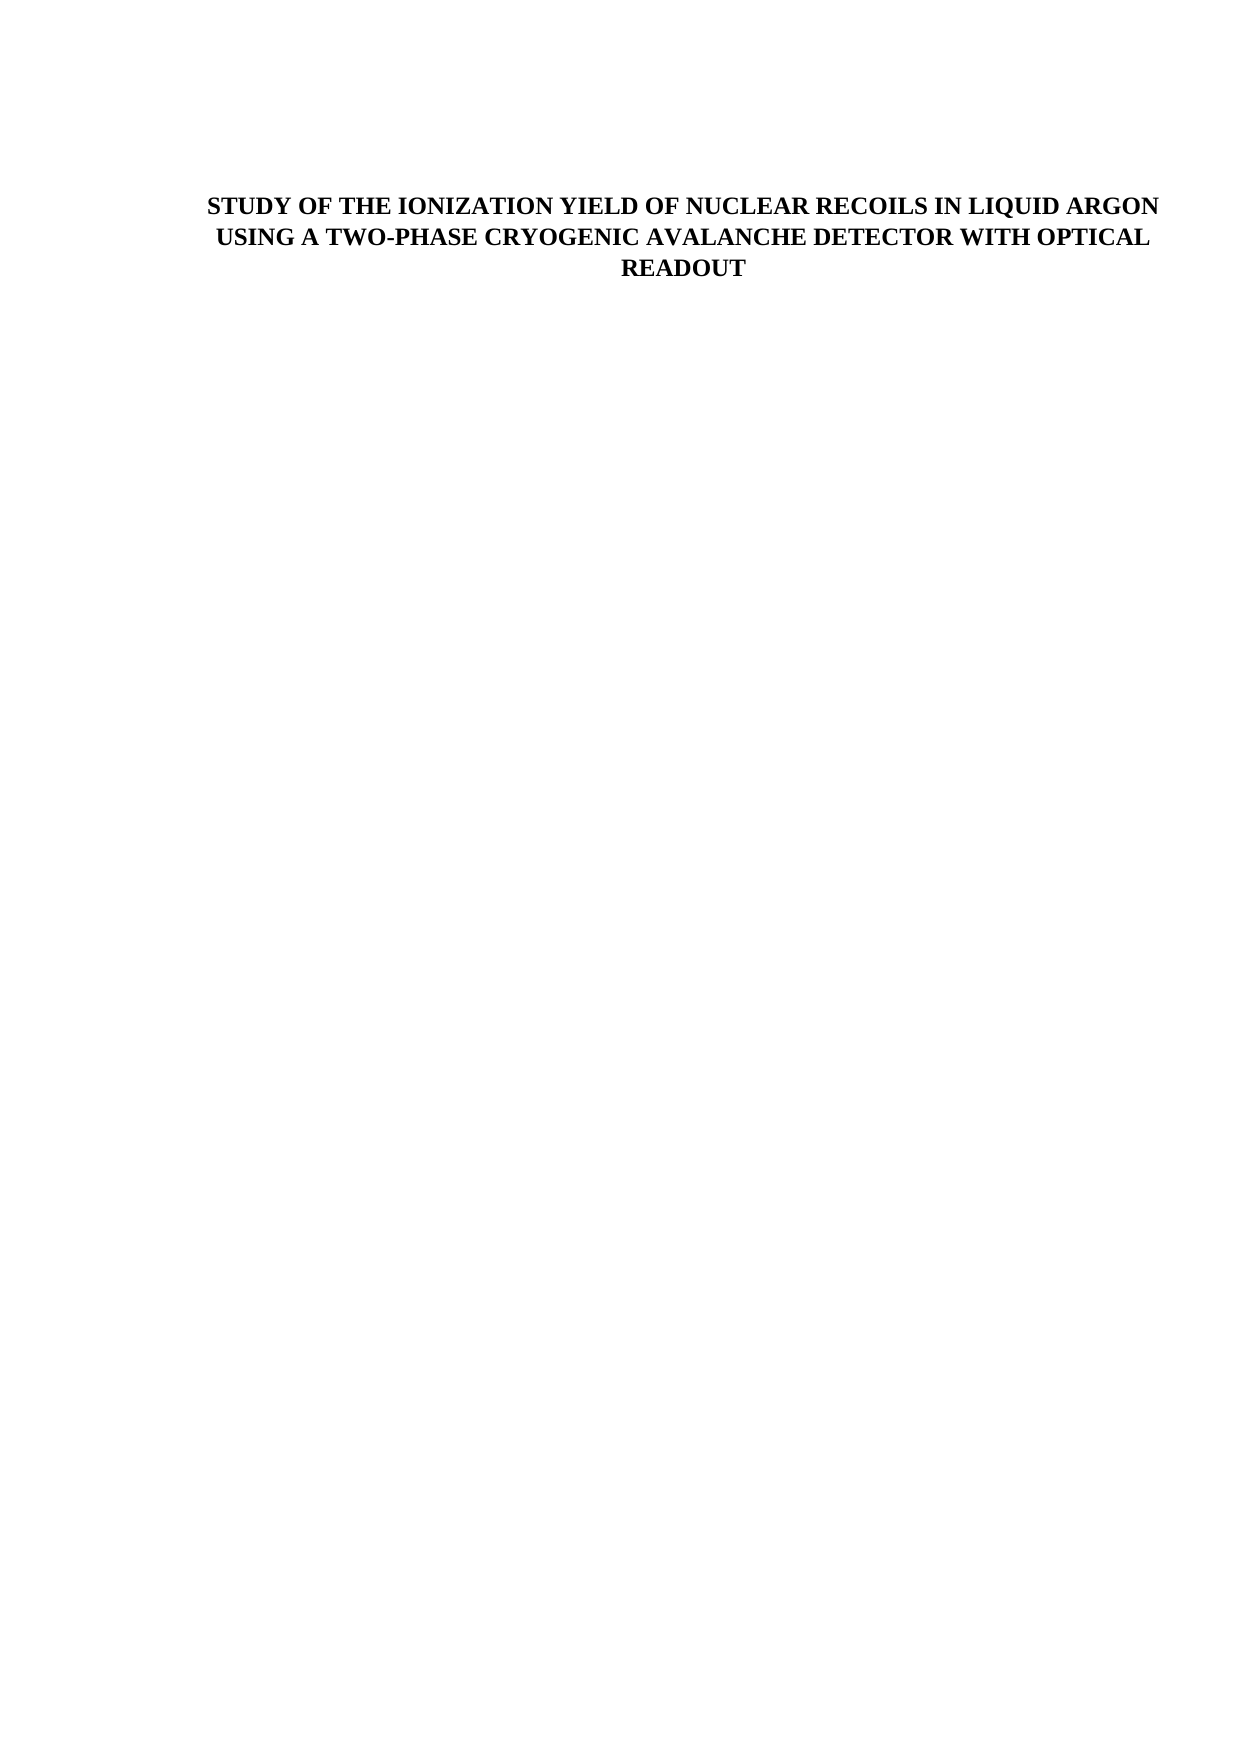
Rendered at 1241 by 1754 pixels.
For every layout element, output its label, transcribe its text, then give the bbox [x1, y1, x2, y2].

text STUDY OF THE IONIZATION YIELD OF NUCLEAR RECOILS IN LIQUID ARGON USING A TWO-PHASE CRYOGENIC AVALANCHE DETECTOR WITH OPTICAL READOUT [185, 191, 1181, 282]
